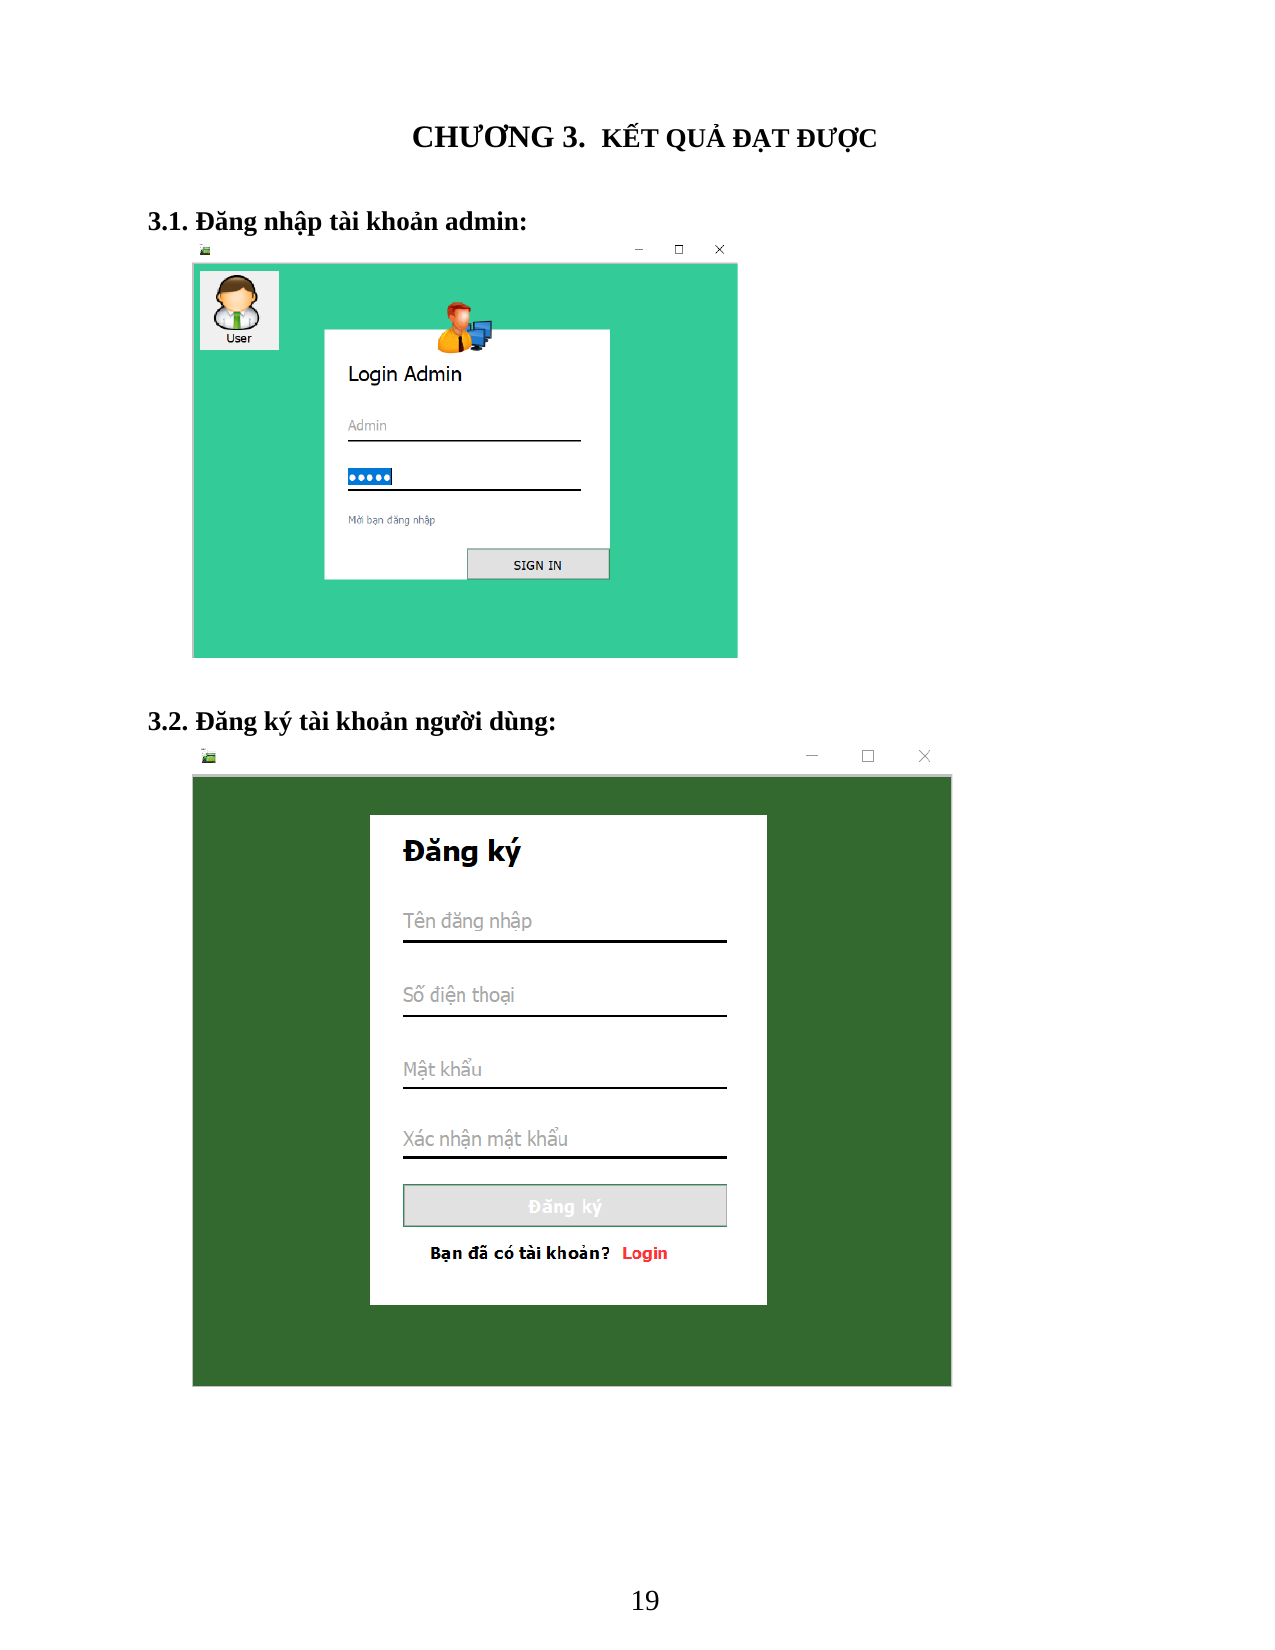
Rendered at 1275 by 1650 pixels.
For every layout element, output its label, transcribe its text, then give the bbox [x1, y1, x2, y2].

subtitle Đăng ký tài khoản người dùng: [148, 705, 1157, 736]
subtitle KẾT QUẢ ĐẠT ĐƯỢC [133, 118, 1157, 154]
picture [192, 738, 953, 1387]
subtitle Đăng nhập tài khoản admin: [148, 205, 1157, 236]
picture [192, 238, 738, 658]
